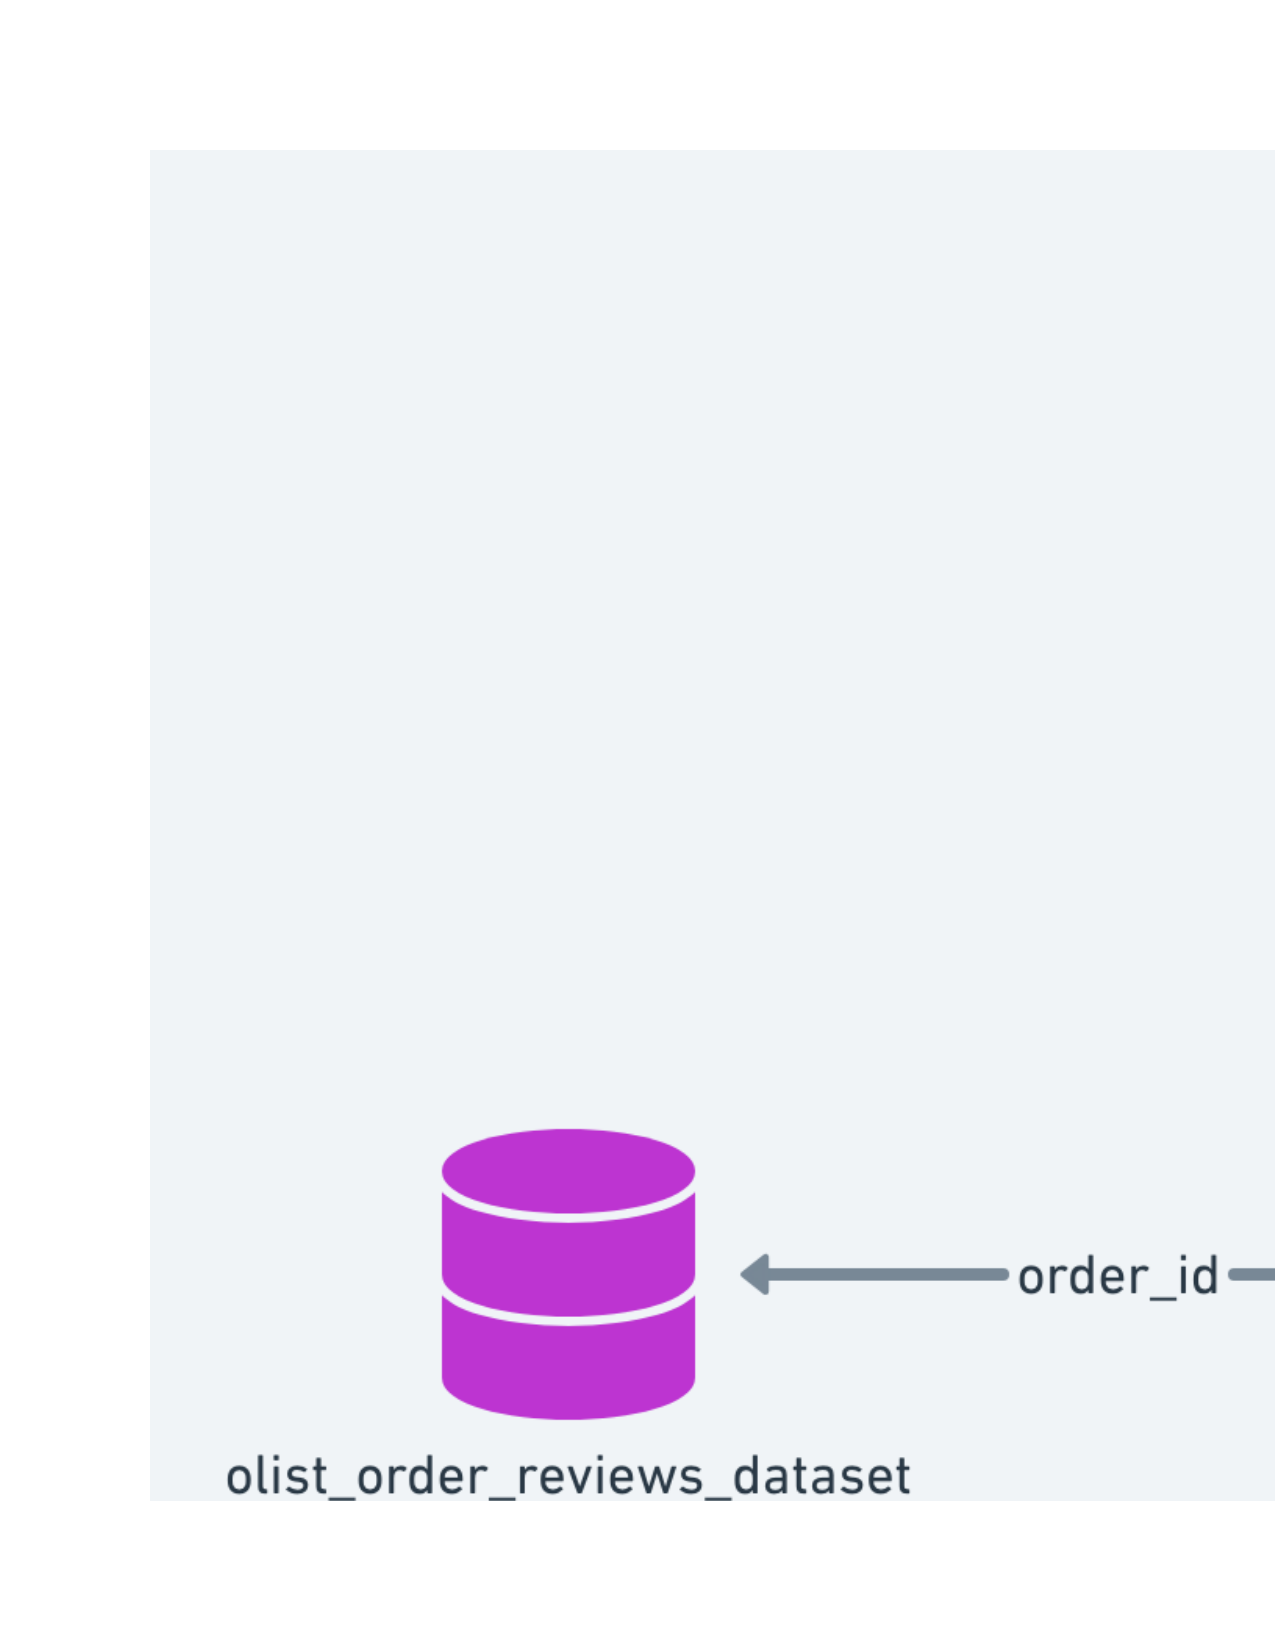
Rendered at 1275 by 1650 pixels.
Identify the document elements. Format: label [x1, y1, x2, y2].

picture [150, 150, 1275, 1501]
